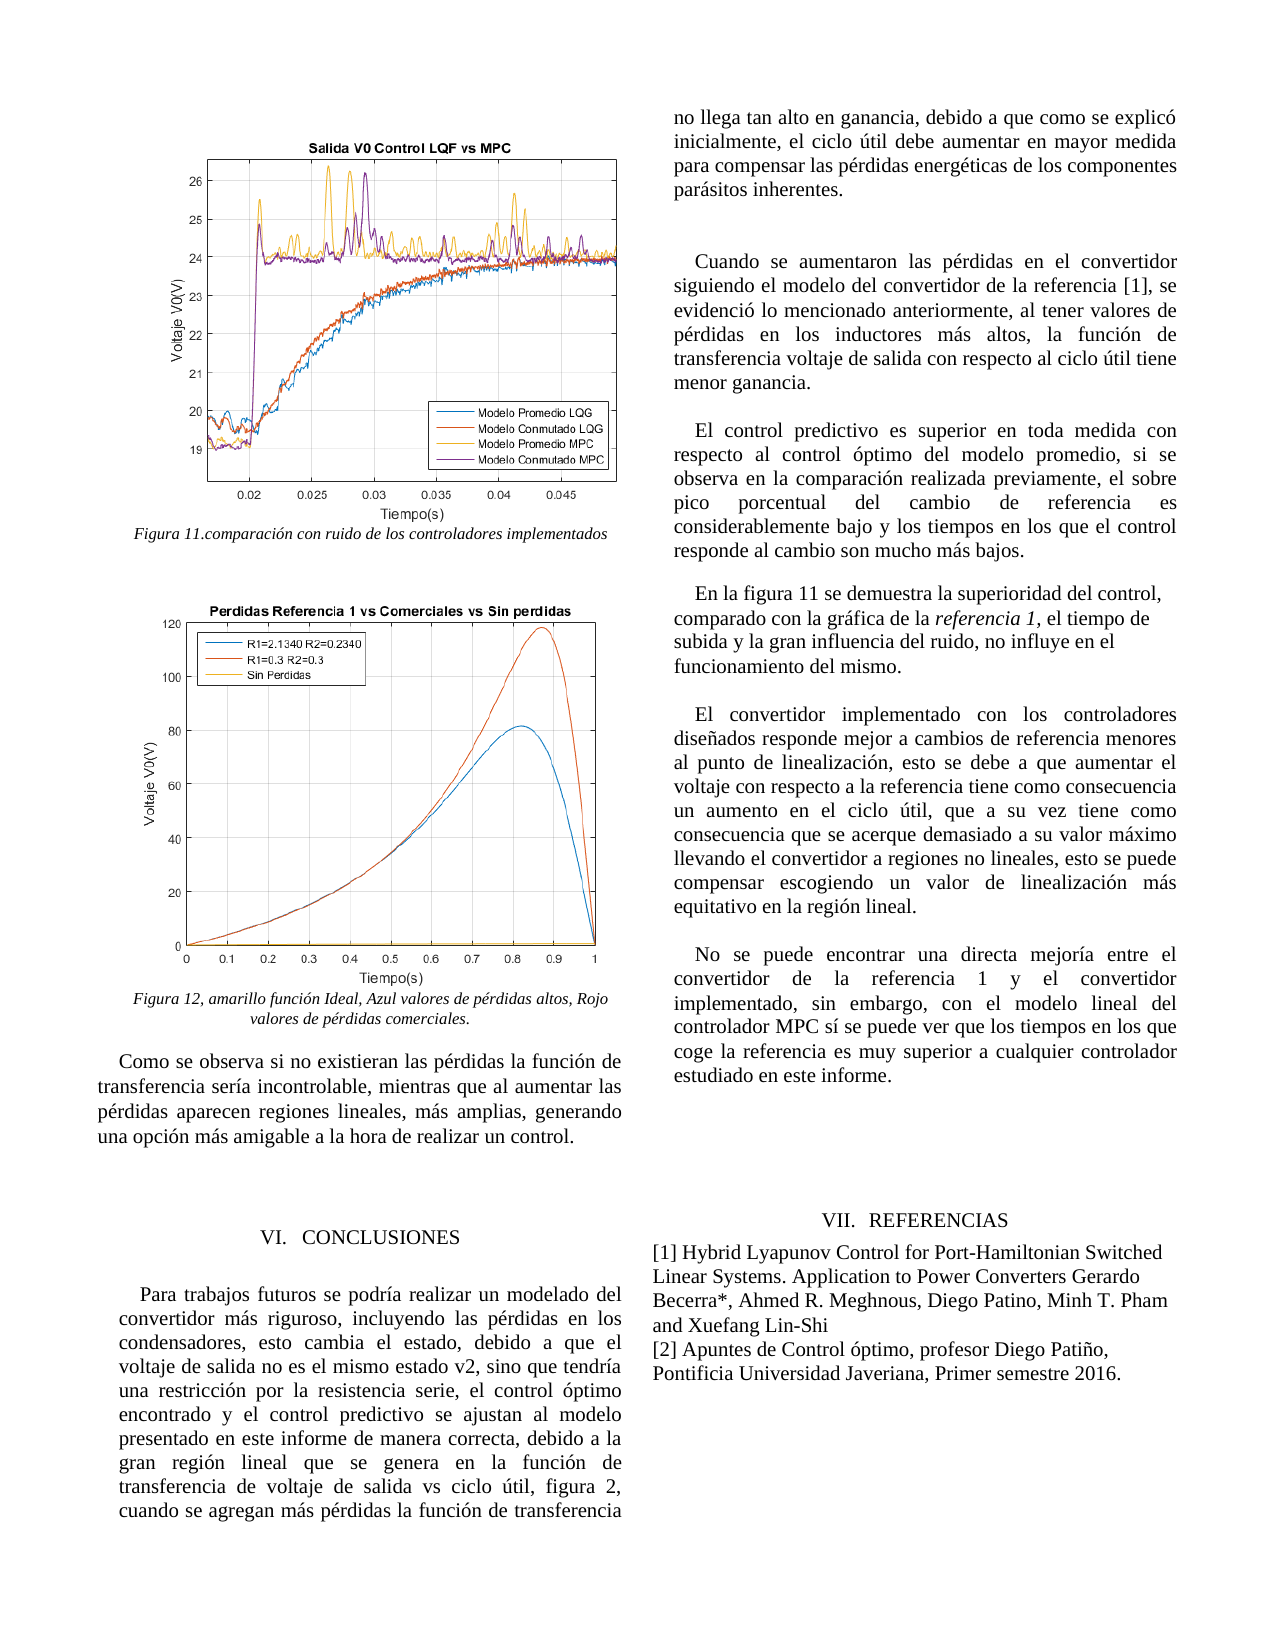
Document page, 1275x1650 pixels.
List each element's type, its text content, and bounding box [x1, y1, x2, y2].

subtitle CONCLUSIONES [97, 1225, 622, 1249]
text Como se observa si no existieran las pérdidas la función de transferencia sería incontrolable, mientras que al aumentar las pérdidas aparecen regiones lineales, más amplias, generando una opción más amigable a la hora de realizar un control. [97, 1049, 622, 1148]
text Figura 12, amarillo función Ideal, Azul valores de pérdidas altos, Rojo valores de pérdidas comerciales. [97, 988, 622, 1028]
subtitle REFERENCIAS [652, 1208, 1177, 1232]
text [2] Apuntes de Control óptimo, profesor Diego Patiño, Pontificia Universidad Javeriana, Primer semestre 2016. [652, 1337, 1177, 1385]
text En la figura 11 se demuestra la superioridad del control, comparado con la gráfica de la referencia 1, el tiempo de subida y la gran influencia del ruido, no influye en el funcionamiento del mismo. [673, 581, 1177, 678]
text [1] Hybrid Lyapunov Control for Port-Hamiltonian Switched Linear Systems. Application to Power Converters Gerardo Becerra*, Ahmed R. Meghnous, Diego Patino, Minh T. Pham and Xuefang Lin-Shi [652, 1240, 1177, 1337]
text El control predictivo es superior en toda medida con respecto al control óptimo del modelo promedio, si se observa en la comparación realizada previamente, el sobre pico porcentual del cambio de referencia es considerablemente bajo y los tiempos en los que el control responde al cambio son mucho más bajos. [673, 418, 1177, 562]
text No se puede encontrar una directa mejoría entre el convertidor de la referencia 1 y el convertidor implementado, sin embargo, con el modelo lineal del controlador MPC sí se puede ver que los tiempos en los que coge la referencia es muy superior a cualquier controlador estudiado en este informe. [673, 942, 1177, 1087]
text Para trabajos futuros se podría realizar un modelado del convertidor más riguroso, incluyendo las pérdidas en los condensadores, esto cambia el estado, debido a que el voltaje de salida no es el mismo estado v2, sino que tendría una restricción por la resistencia serie, el control óptimo encontrado y el control predictivo se ajustan al modelo presentado en este informe de manera correcta, debido a la gran región lineal que se genera en la función de transferencia de voltaje de salida vs ciclo útil, figura 2, cuando se agregan más pérdidas la función de transferencia no llega tan alto en ganancia, debido a que como se explicó inicialmente, el ciclo útil debe aumentar en mayor medida para compensar las pérdidas energéticas de los componentes parásitos inherentes. [673, 105, 1177, 201]
picture [118, 593, 638, 988]
text Para trabajos futuros se podría realizar un modelado del convertidor más riguroso, incluyendo las pérdidas en los condensadores, esto cambia el estado, debido a que el voltaje de salida no es el mismo estado v2, sino que tendría una restricción por la resistencia serie, el control óptimo encontrado y el control predictivo se ajustan al modelo presentado en este informe de manera correcta, debido a la gran región lineal que se genera en la función de transferencia de voltaje de salida vs ciclo útil, figura 2, cuando se agregan más pérdidas la función de transferencia no llega tan alto en ganancia, debido a que como se explicó inicialmente, el ciclo útil debe aumentar en mayor medida para compensar las pérdidas energéticas de los componentes parásitos inherentes. [118, 1281, 622, 1522]
text El convertidor implementado con los controladores diseñados responde mejor a cambios de referencia menores al punto de linealización, esto se debe a que aumentar el voltaje con respecto a la referencia tiene como consecuencia un aumento en el ciclo útil, que a su vez tiene como consecuencia que se acerque demasiado a su valor máximo llevando el convertidor a regiones no lineales, esto se puede compensar escogiendo un valor de linealización más equitativo en la región lineal. [673, 702, 1177, 918]
text Cuando se aumentaron las pérdidas en el convertidor siguiendo el modelo del convertidor de la referencia [1], se evidenció lo mencionado anteriormente, al tener valores de pérdidas en los inductores más altos, la función de transferencia voltaje de salida con respecto al ciclo útil tiene menor ganancia. [673, 249, 1177, 394]
picture [139, 130, 638, 524]
